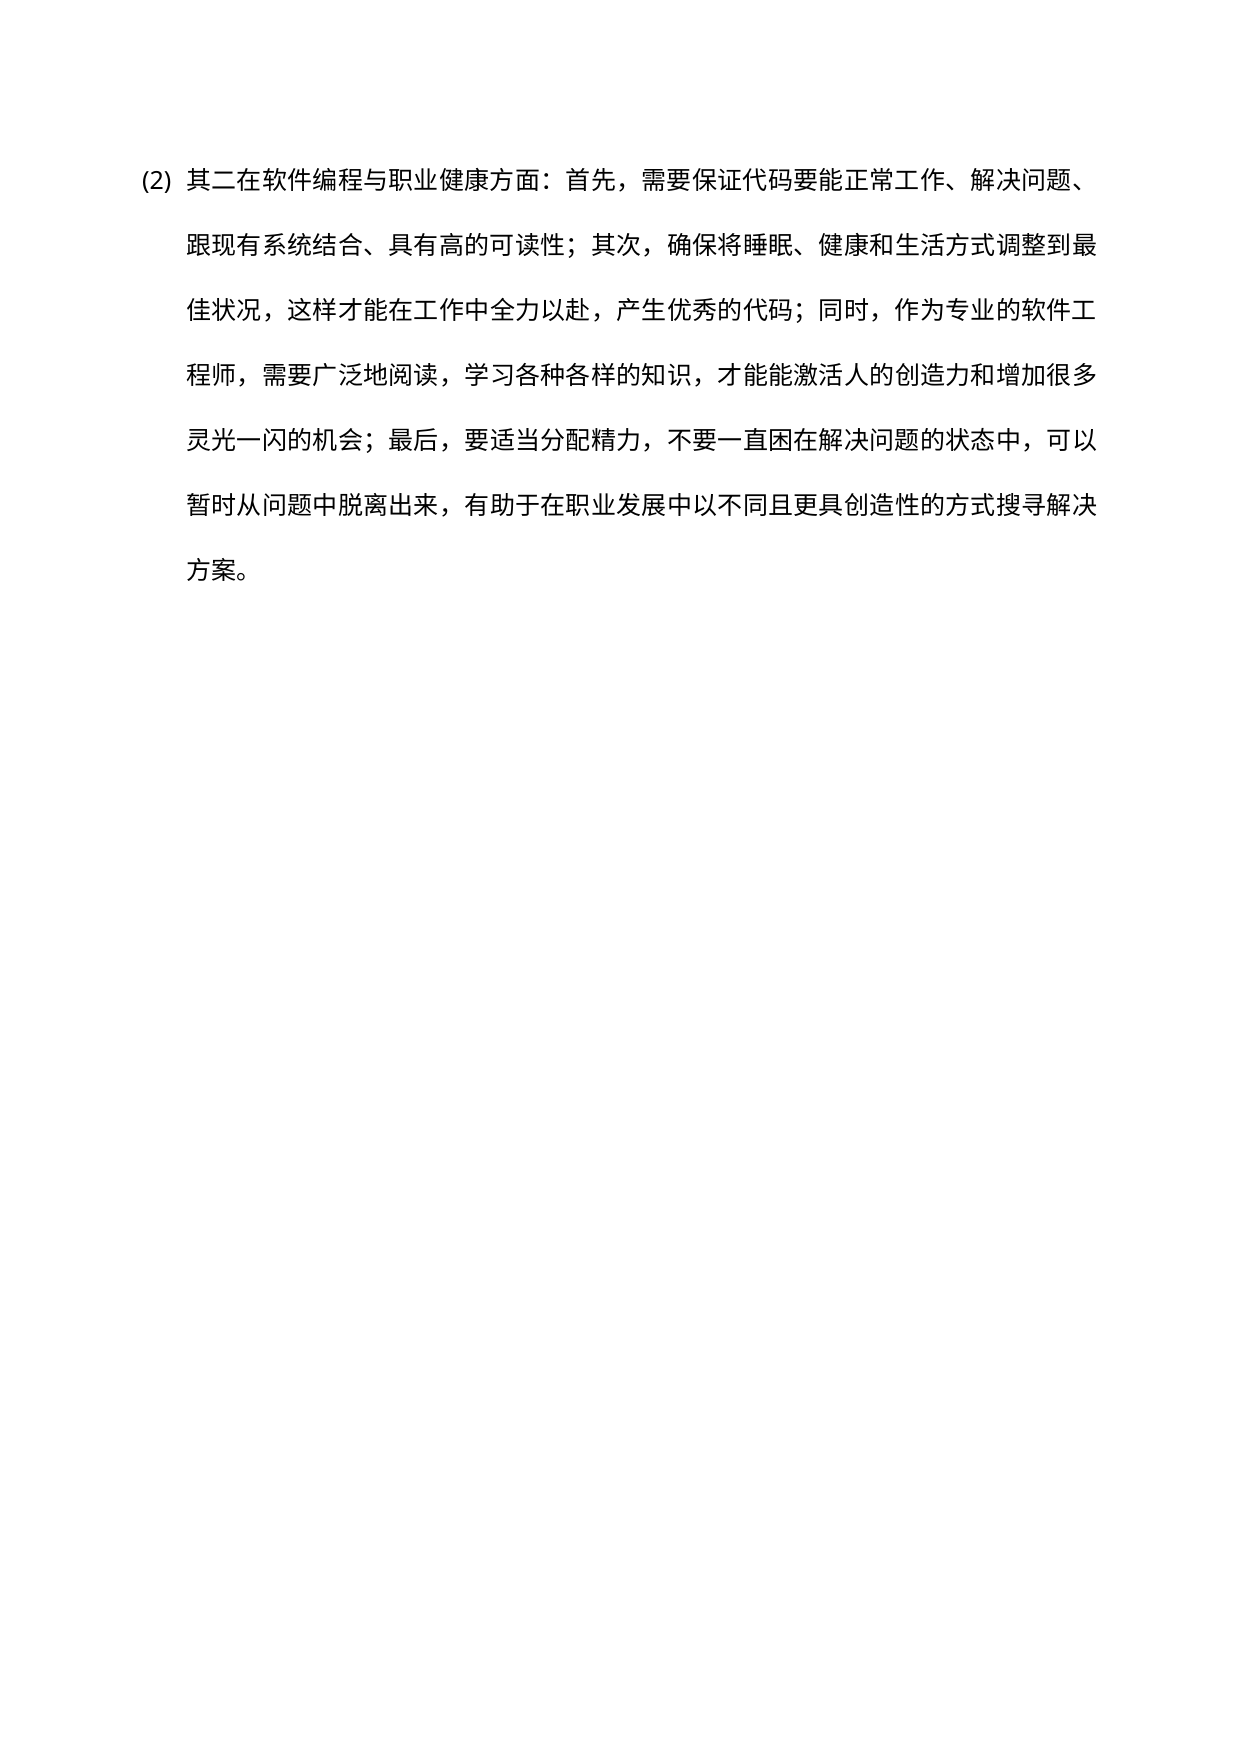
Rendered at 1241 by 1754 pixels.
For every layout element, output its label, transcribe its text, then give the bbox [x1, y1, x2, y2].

list 其二在软件编程与职业健康方面：首先，需要保证代码要能正常工作、解决问题、跟现有系统结合、具有高的可读性；其次，确保将睡眠、健康和生活方式调整到最佳状况，这样才能在工作中全力以赴，产生优秀的代码；同时，作为专业的软件工程师，需要广泛地阅读，学习各种各样的知识，才能能激活人的创造力和增加很多灵光一闪的机会；最后，要适当分配精力，不要一直困在解决问题的状态中，可以暂时从问题中脱离出来，有助于在职业发展中以不同且更具创造性的方式搜寻解决方案。 [142, 146, 1098, 601]
